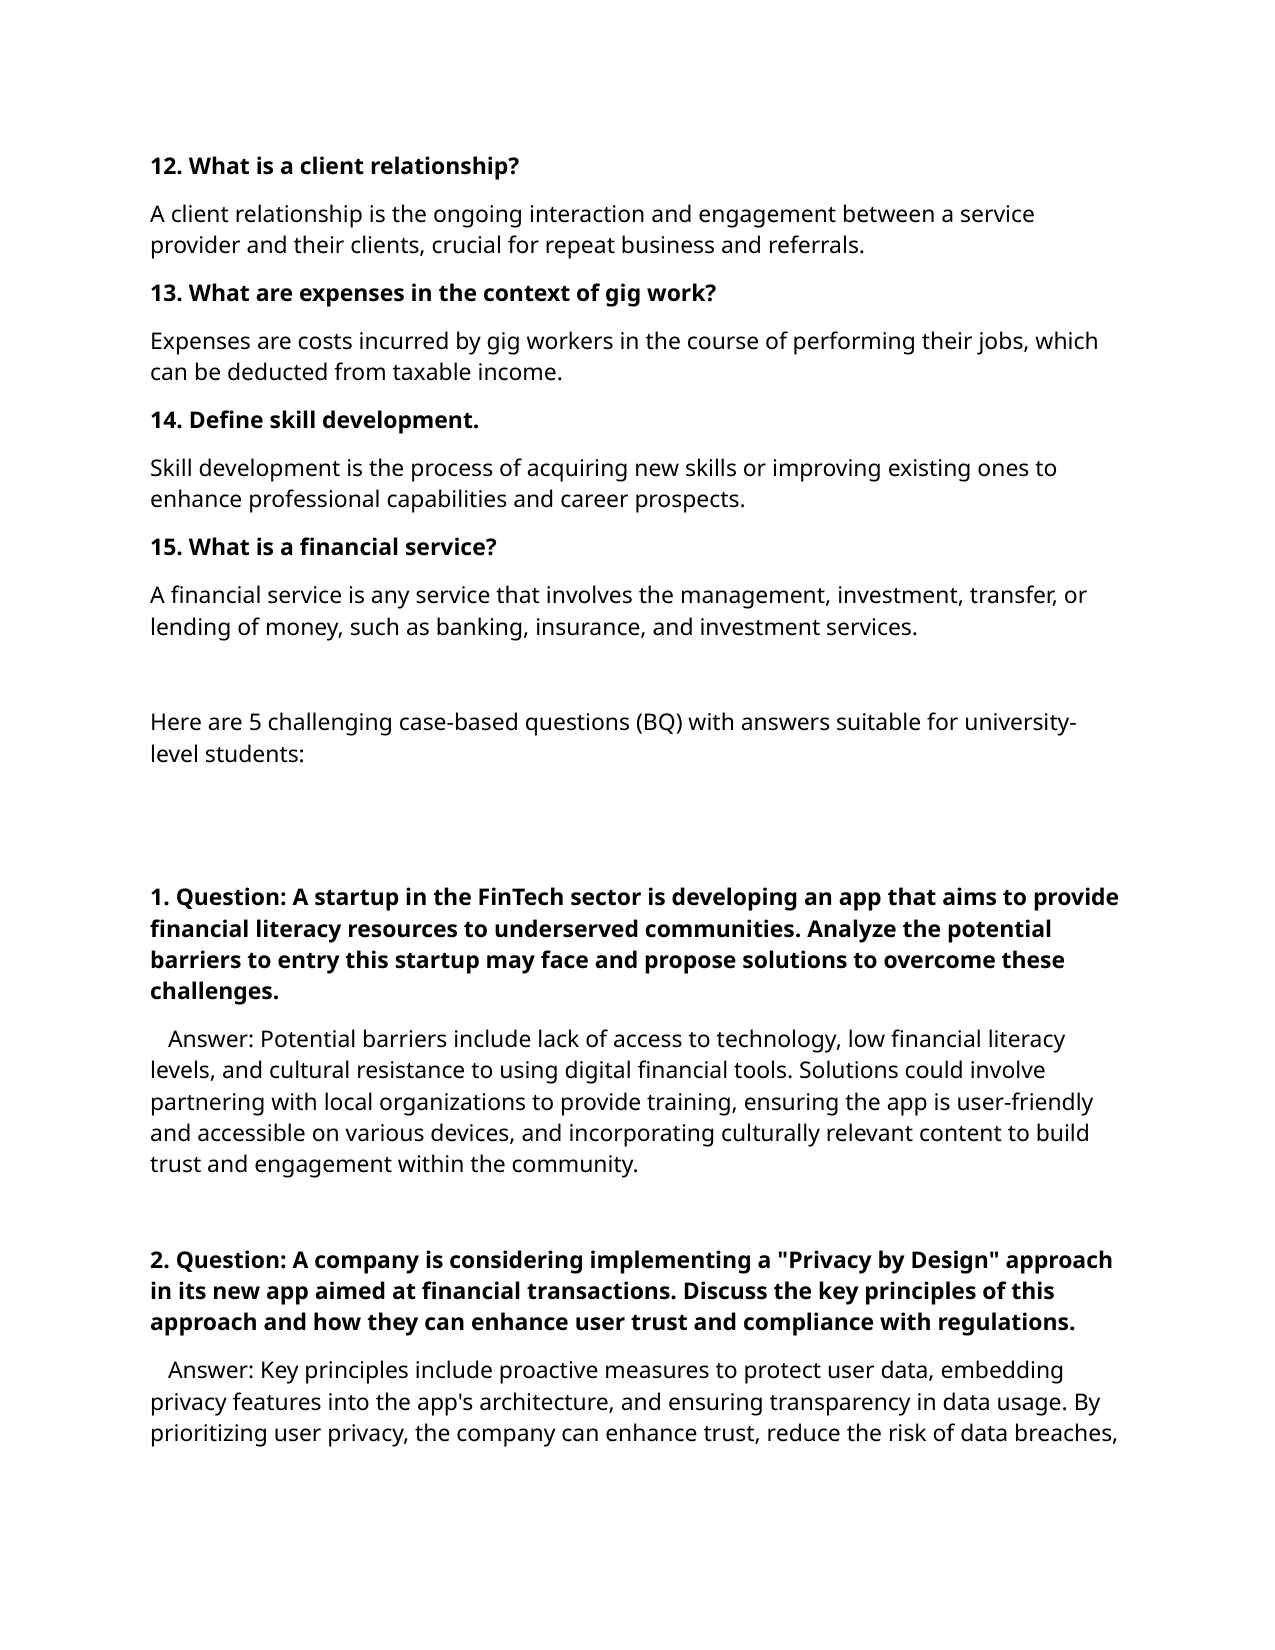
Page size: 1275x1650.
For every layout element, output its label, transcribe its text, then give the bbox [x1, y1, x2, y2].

text Skill development is the process of acquiring new skills or improving existing ones to enhance professional capabilities and career prospects. [150, 452, 1125, 514]
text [150, 1354, 1125, 1448]
text Answer: Potential barriers include lack of access to technology, low financial literacy levels, and cultural resistance to using digital financial tools. Solutions could involve partnering with local organizations to provide training, ensuring the app is user-friendly and accessible on various devices, and incorporating culturally relevant content to build trust and engagement within the community. [150, 1023, 1125, 1179]
text 15. What is a financial service? [150, 531, 1125, 562]
text 13. What are expenses in the context of gig work? [150, 277, 1125, 308]
text 2. Question: A company is considering implementing a "Privacy by Design" approach in its new app aimed at financial transactions. Discuss the key principles of this approach and how they can enhance user trust and compliance with regulations. [150, 1244, 1125, 1337]
text 1. Question: A startup in the FinTech sector is developing an app that aims to provide financial literacy resources to underserved communities. Analyze the potential barriers to entry this startup may face and propose solutions to overcome these challenges. [150, 881, 1125, 1006]
text A financial service is any service that involves the management, investment, transfer, or lending of money, such as banking, insurance, and investment services. [150, 579, 1125, 642]
text Expenses are costs incurred by gig workers in the course of performing their jobs, which can be deducted from taxable income. [150, 325, 1125, 387]
text Here are 5 challenging case-based questions (BQ) with answers suitable for university-level students: [150, 706, 1125, 769]
text A client relationship is the ongoing interaction and engagement between a service provider and their clients, crucial for repeat business and referrals. [150, 198, 1125, 260]
text 12. What is a client relationship? [150, 150, 1125, 181]
text 14. Define skill development. [150, 404, 1125, 435]
